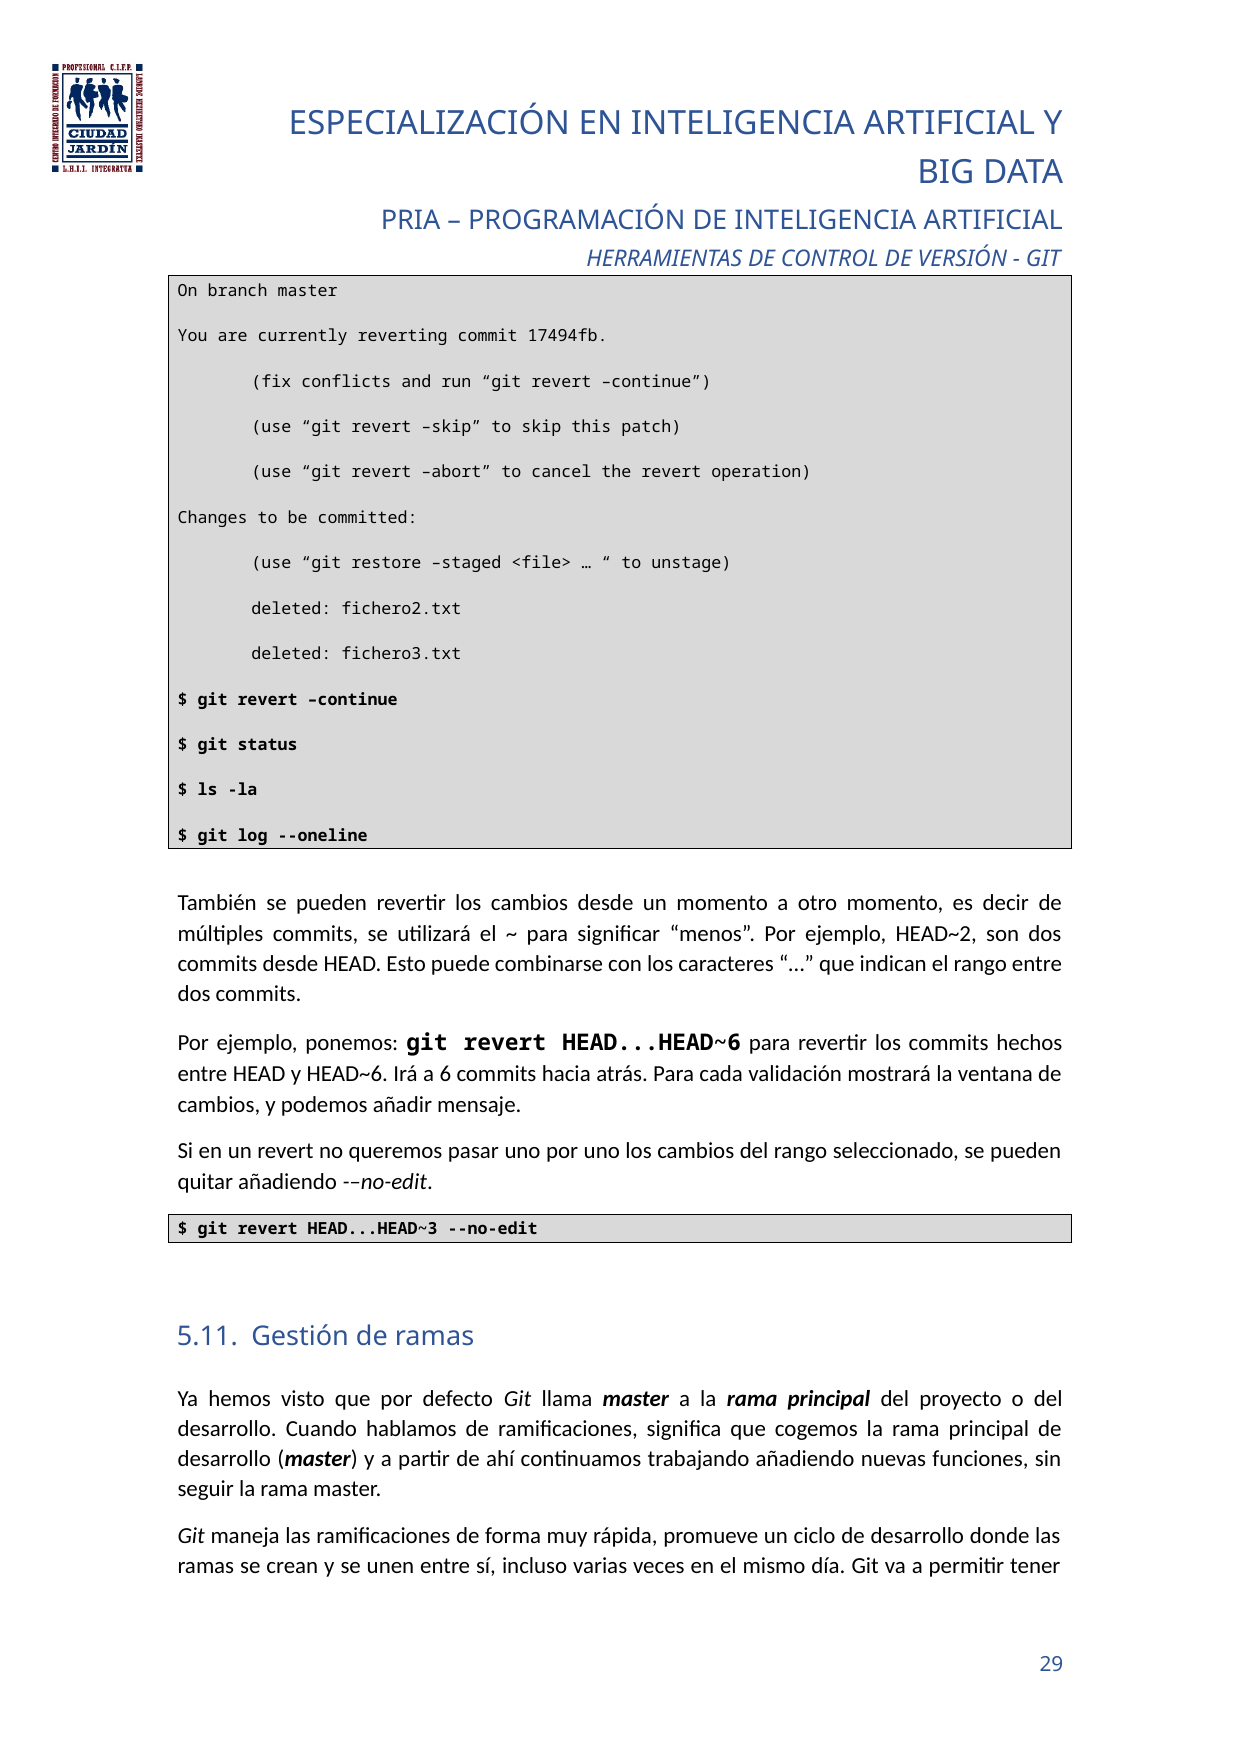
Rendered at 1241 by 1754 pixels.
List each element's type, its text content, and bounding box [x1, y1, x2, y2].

text Ya hemos visto que por defecto Git llama master a la rama principal del proyecto o del desarrollo. Cuando hablamos de ramificaciones, significa que cogemos la rama principal de desarrollo (master) y a partir de ahí continuamos trabajando añadiendo nuevas funciones, sin seguir la rama master. [177, 1384, 1063, 1502]
text deleted: fichero3.txt [169, 638, 1071, 664]
text deleted: fichero2.txt [169, 593, 1071, 619]
text (use “git revert –skip” to skip this patch) [169, 411, 1071, 437]
picture [49, 60, 145, 175]
text (use “git revert –abort” to cancel the revert operation) [169, 457, 1071, 483]
text Por ejemplo, ponemos: git revert HEAD...HEAD~6 para revertir los commits hechos entre HEAD y HEAD~6. Irá a 6 commits hacia atrás. Para cada validación mostrará la ventana de cambios, y podemos añadir mensaje. [177, 1026, 1063, 1118]
subtitle Gestión de ramas [177, 1316, 1063, 1353]
text Si en un revert no queremos pasar uno por uno los cambios del rango seleccionado, se pueden quitar añadiendo -–no-edit. [177, 1137, 1063, 1195]
text $ ls -la [169, 775, 1071, 801]
text On branch master [169, 276, 1071, 301]
text Changes to be committed: [169, 502, 1071, 528]
text $ git revert –continue [169, 684, 1071, 710]
text $ git status [169, 729, 1071, 755]
text También se pueden revertir los cambios desde un momento a otro momento, es decir de múltiples commits, se utilizará el ~ para significar “menos”. Por ejemplo, HEAD~2, son dos commits desde HEAD. Esto puede combinarse con los caracteres “…” que indican el rango entre dos commits. [177, 888, 1063, 1007]
text (use “git restore –staged <file> … “ to unstage) [169, 548, 1071, 573]
text (fix conflicts and run “git revert –continue”) [169, 366, 1071, 392]
text $ git revert HEAD...HEAD~3 --no-edit [169, 1215, 1071, 1242]
text $ git log --oneline [169, 820, 1071, 848]
text You are currently reverting commit 17494fb. [169, 321, 1071, 346]
